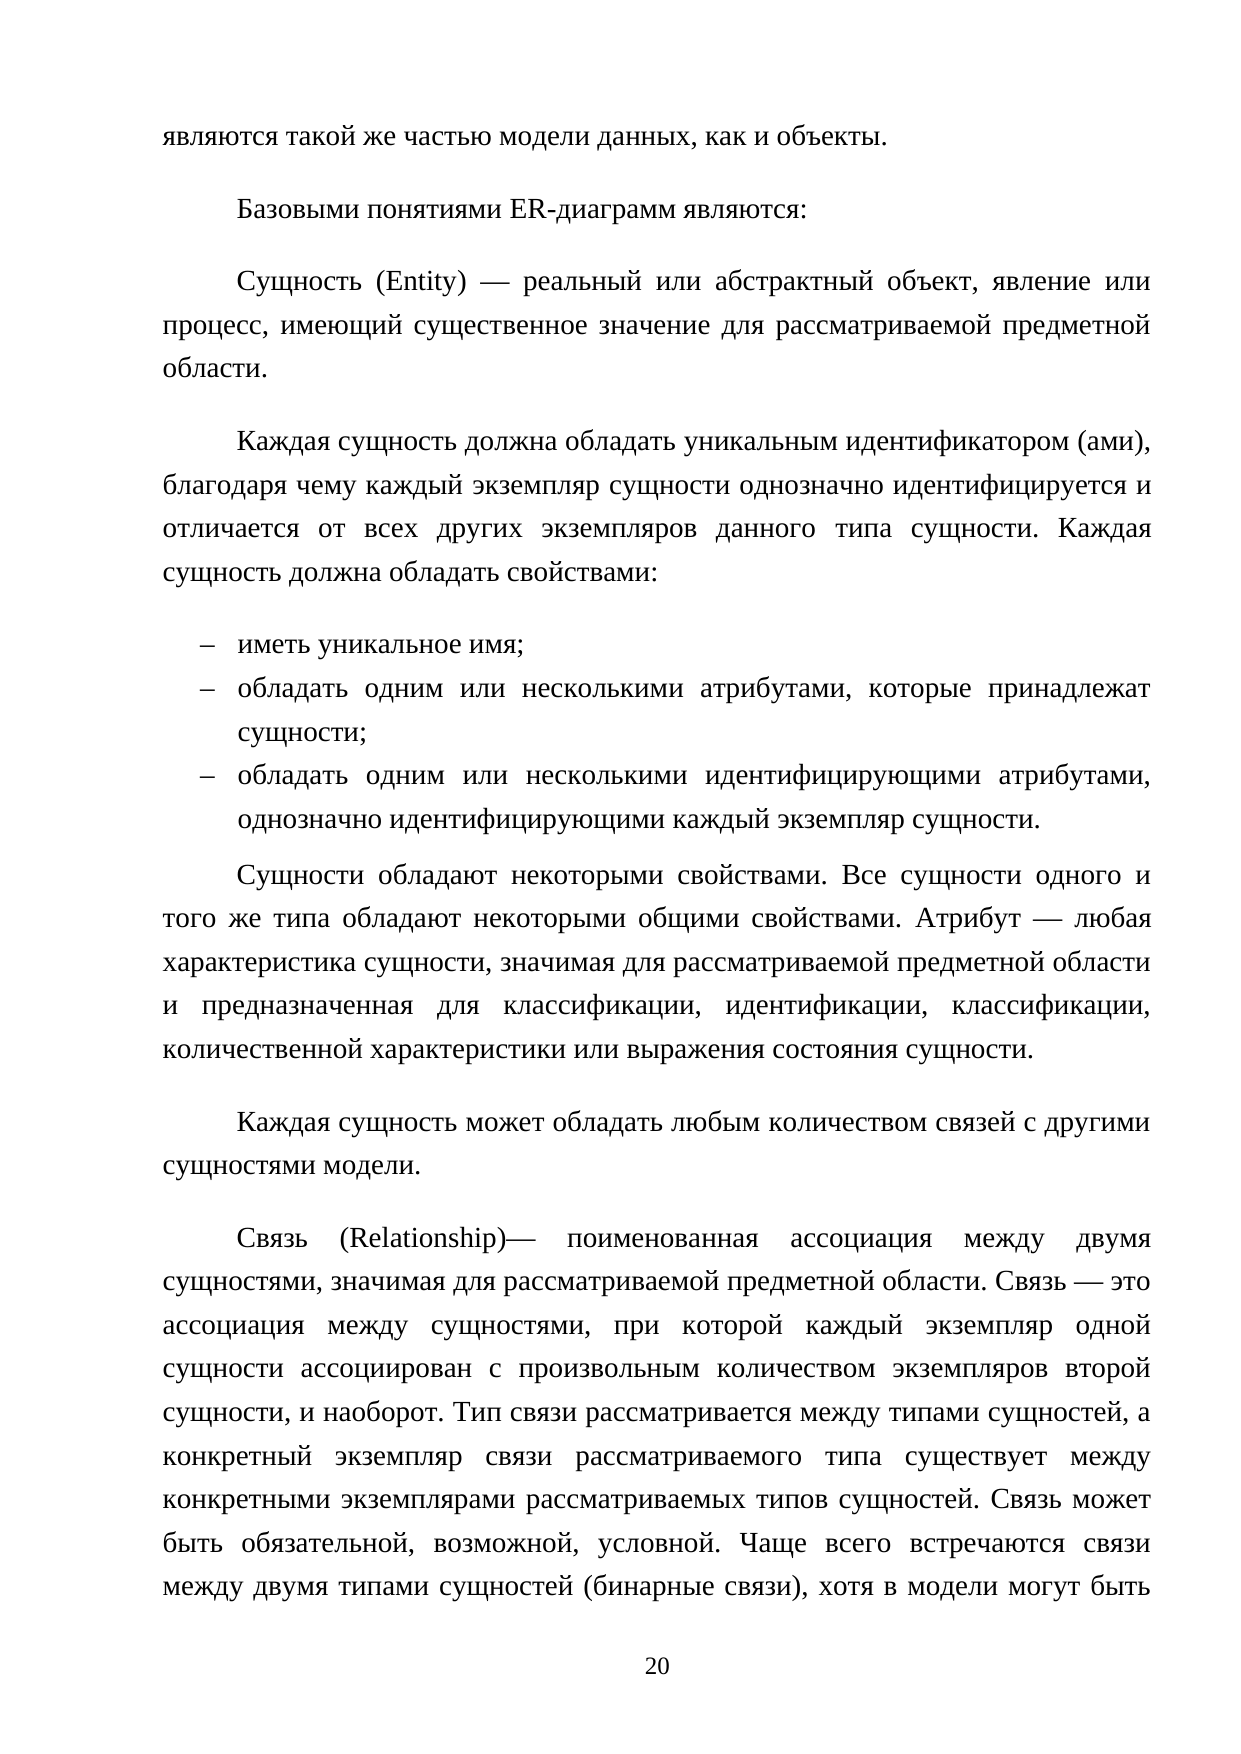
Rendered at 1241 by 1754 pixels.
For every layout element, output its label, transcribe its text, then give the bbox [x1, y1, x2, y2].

list обладать одним или несколькими атрибутами, которые принадлежат сущности; [200, 670, 1152, 747]
text Сущность (Entity) — реальный или абстрактный объект, явление или процесс, имеющий существенное значение для рассматриваемой предметной области. [162, 263, 1152, 384]
list иметь уникальное имя; [200, 627, 1152, 660]
text Каждая сущность должна обладать уникальным идентификатором (ами), благодаря чему каждый экземпляр сущности однозначно идентифицируется и отличается от всех других экземпляров данного типа сущности. Каждая сущность должна обладать свойствами: [162, 423, 1152, 587]
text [162, 1220, 1152, 1602]
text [162, 118, 1152, 152]
text Сущности обладают некоторыми свойствами. Все сущности одного и того же типа обладают некоторыми общими свойствами. Атрибут — любая характеристика сущности, значимая для рассматриваемой предметной области и предназначенная для классификации, идентификации, классификации, количественной характеристики или выражения состояния сущности. [162, 857, 1152, 1064]
text Каждая сущность может обладать любым количеством связей с другими сущностями модели. [162, 1104, 1152, 1181]
text Базовыми понятиями ER-диаграмм являются: [162, 191, 1152, 224]
list обладать одним или несколькими идентифицирующими атрибутами, однозначно идентифицирующими каждый экземпляр сущности. [200, 757, 1152, 834]
